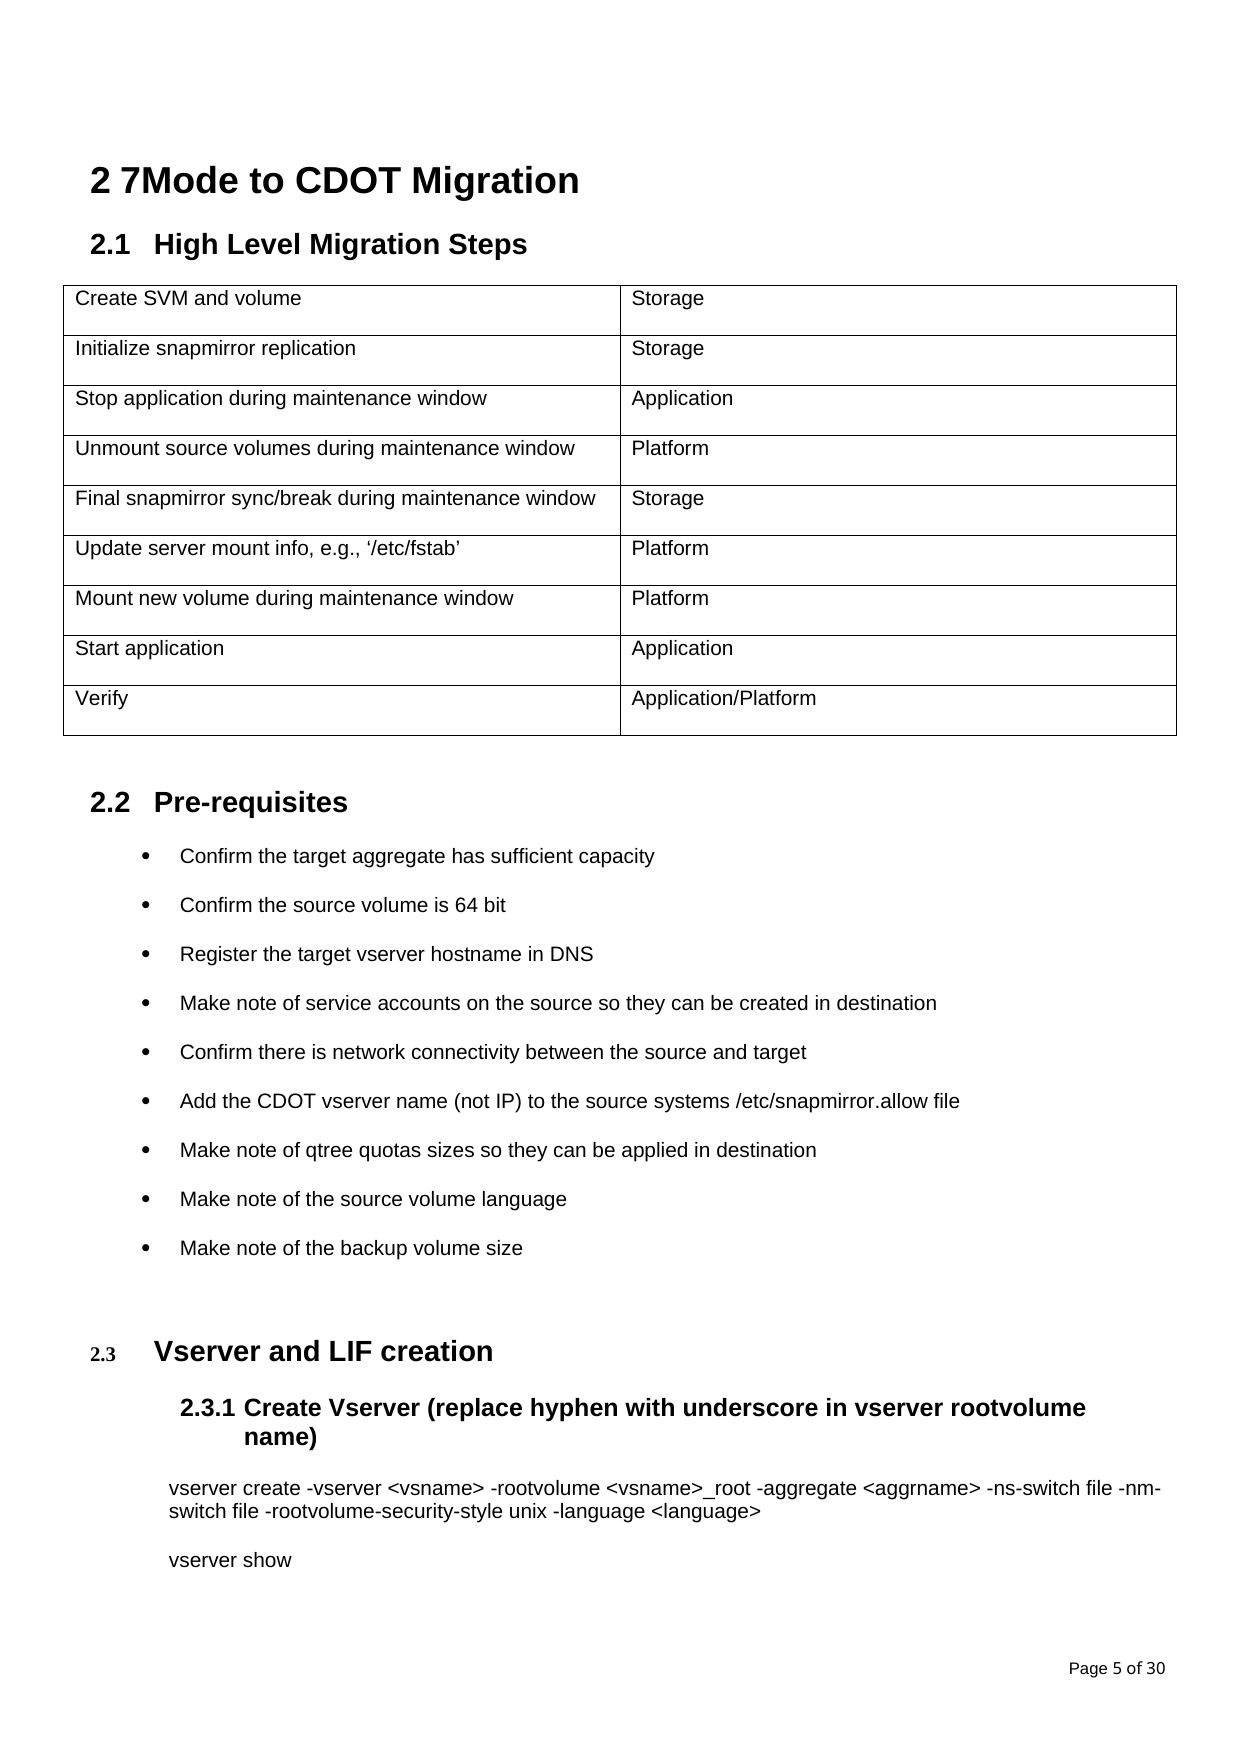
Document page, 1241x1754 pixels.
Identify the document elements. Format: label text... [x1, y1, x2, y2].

list Make note of the source volume language [142, 1187, 1165, 1211]
table_cell Platform [621, 436, 1176, 485]
table_cell Initialize snapmirror replication [64, 336, 620, 385]
table_cell Start application [64, 636, 620, 685]
list Make note of the backup volume size [142, 1236, 1165, 1260]
table_cell Update server mount info, e.g., ‘/etc/fstab’ [64, 536, 620, 585]
table_cell Application [621, 636, 1176, 685]
table_header Create SVM and volume [64, 286, 620, 335]
table_cell Platform [621, 536, 1176, 585]
list Confirm there is network connectivity between the source and target [142, 1040, 1165, 1064]
list Confirm the target aggregate has sufficient capacity [142, 844, 1165, 868]
list Register the target vserver hostname in DNS [142, 942, 1165, 966]
text vserver create -vserver <vsname> -rootvolume <vsname>_root -aggregate <aggrname> -ns-switch file -nm-switch file -rootvolume-security-style unix -language <language> [169, 1475, 1165, 1523]
table_cell Verify [64, 686, 620, 735]
table_header Storage [621, 286, 1176, 335]
subtitle 7Mode to CDOT Migration [90, 158, 1165, 202]
subtitle Create Vserver (replace hyphen with underscore in vserver rootvolume name) [180, 1393, 1165, 1450]
subtitle Pre-requisites [90, 785, 1165, 819]
list Make note of service accounts on the source so they can be created in destination [142, 991, 1165, 1015]
subtitle High Level Migration Steps [90, 227, 1165, 260]
list Make note of qtree quotas sizes so they can be applied in destination [142, 1138, 1165, 1162]
table_cell Storage [621, 486, 1176, 535]
table_cell Application/Platform [621, 686, 1176, 735]
text vserver show [169, 1548, 1165, 1572]
table_cell Mount new volume during maintenance window [64, 586, 620, 635]
subtitle Vserver and LIF creation [90, 1334, 1165, 1368]
table_cell Final snapmirror sync/break during maintenance window [64, 486, 620, 535]
table_cell Platform [621, 586, 1176, 635]
list Confirm the source volume is 64 bit [142, 893, 1165, 917]
table_cell Application [621, 386, 1176, 435]
table_cell Unmount source volumes during maintenance window [64, 436, 620, 485]
table_cell Stop application during maintenance window [64, 386, 620, 435]
list Add the CDOT vserver name (not IP) to the source systems /etc/snapmirror.allow file [142, 1089, 1165, 1113]
table_cell Storage [621, 336, 1176, 385]
